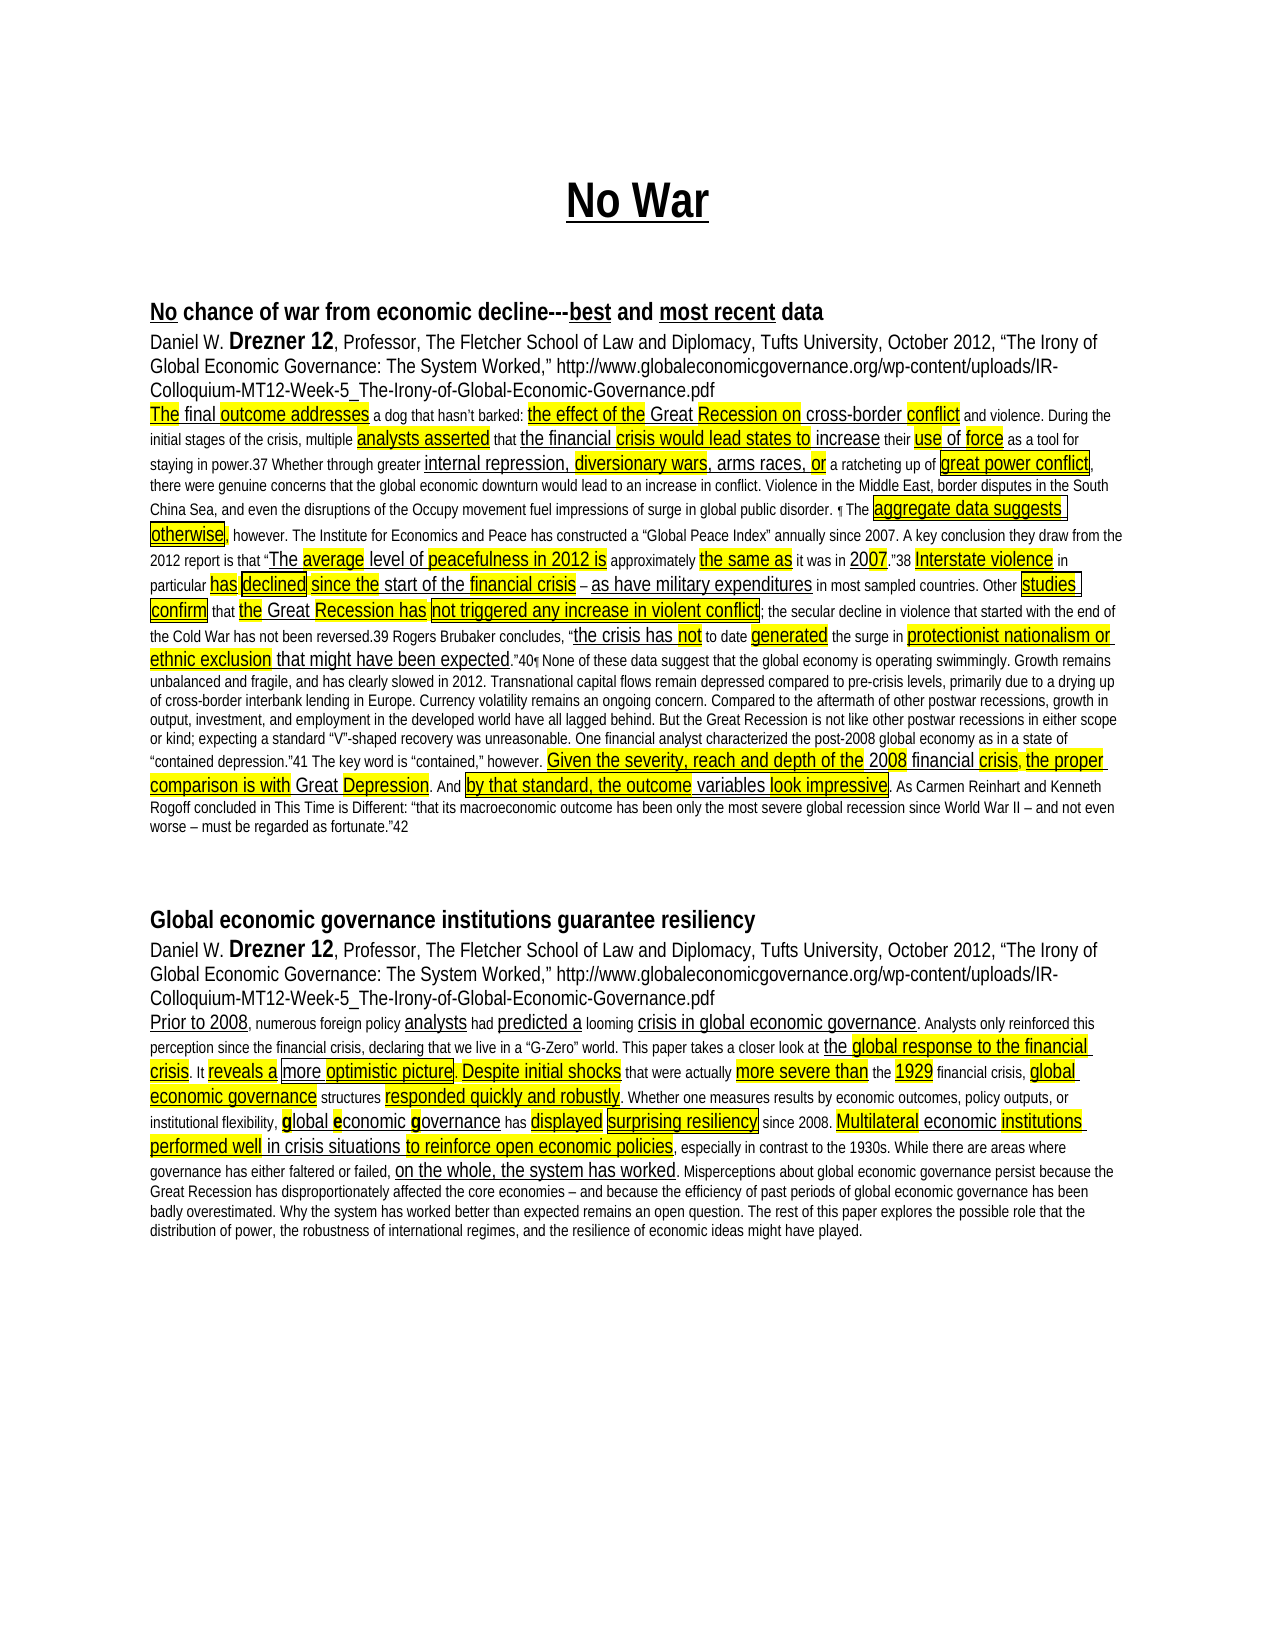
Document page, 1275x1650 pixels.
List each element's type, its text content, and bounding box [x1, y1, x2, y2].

text Daniel W. Drezner 12, Professor, The Fletcher School of Law and Diplomacy, Tufts University, October 2012, “The Irony of Global Economic Governance: The System Worked,” http://www.globaleconomicgovernance.org/wp-content/uploads/IR-Colloquium-MT12-Week-5_The-Irony-of-Global-Economic-Governance.pdf [150, 934, 1125, 1010]
text Daniel W. Drezner 12, Professor, The Fletcher School of Law and Diplomacy, Tufts University, October 2012, “The Irony of Global Economic Governance: The System Worked,” http://www.globaleconomicgovernance.org/wp-content/uploads/IR-Colloquium-MT12-Week-5_The-Irony-of-Global-Economic-Governance.pdf [150, 326, 1125, 402]
subtitle No chance of war from economic decline---best and most recent data [150, 297, 1125, 326]
text The final outcome addresses a dog that hasn’t barked: the effect of the Great Recession on cross-border conflict and violence. During the initial stages of the crisis, multiple analysts asserted that the financial crisis would lead states to increase their use of force as a tool for staying in power.37 Whether through greater internal repression, diversionary wars, arms races, or a ratcheting up of great power conflict, there were genuine concerns that the global economic downturn would lead to an increase in conflict. Violence in the Middle East, border disputes in the South China Sea, and even the disruptions of the Occupy movement fuel impressions of surge in global public disorder. ¶ The aggregate data suggests otherwise, however. The Institute for Economics and Peace has constructed a “Global Peace Index” annually since 2007. A key conclusion they draw from the 2012 report is that “The average level of peacefulness in 2012 is approximately the same as it was in 2007.”38 Interstate violence in particular has declined since the start of the financial crisis – as have military expenditures in most sampled countries. Other studies confirm that the Great Recession has not triggered any increase in violent conflict; the secular decline in violence that started with the end of the Cold War has not been reversed.39 Rogers Brubaker concludes, “the crisis has not to date generated the surge in protectionist nationalism or ethnic exclusion that might have been expected.”40¶ None of these data suggest that the global economy is operating swimmingly. Growth remains unbalanced and fragile, and has clearly slowed in 2012. Transnational capital flows remain depressed compared to pre-crisis levels, primarily due to a drying up of cross-border interbank lending in Europe. Currency volatility remains an ongoing concern. Compared to the aftermath of other postwar recessions, growth in output, investment, and employment in the developed world have all lagged behind. But the Great Recession is not like other postwar recessions in either scope or kind; expecting a standard “V”-shaped recovery was unreasonable. One financial analyst characterized the post-2008 global economy as in a state of “contained depression.”41 The key word is “contained,” however. Given the severity, reach and depth of the 2008 financial crisis, the proper comparison is with Great Depression. And by that standard, the outcome variables look impressive. As Carmen Reinhart and Kenneth Rogoff concluded in This Time is Different: “that its macroeconomic outcome has been only the most severe global recession since World War II – and not even worse – must be regarded as fortunate.”42 [150, 402, 1125, 836]
text Global economic governance institutions guarantee resiliency [150, 905, 1125, 934]
subtitle No War [150, 171, 1125, 228]
text Prior to 2008, numerous foreign policy analysts had predicted a looming crisis in global economic governance. Analysts only reinforced this perception since the financial crisis, declaring that we live in a “G-Zero” world. This paper takes a closer look at the global response to the financial crisis. It reveals a more optimistic picture. Despite initial shocks that were actually more severe than the 1929 financial crisis, global economic governance structures responded quickly and robustly. Whether one measures results by economic outcomes, policy outputs, or institutional flexibility, global economic governance has displayed surprising resiliency since 2008. Multilateral economic institutions performed well in crisis situations to reinforce open economic policies, especially in contrast to the 1930s. While there are areas where governance has either faltered or failed, on the whole, the system has worked. Misperceptions about global economic governance persist because the Great Recession has disproportionately affected the core economies – and because the efficiency of past periods of global economic governance has been badly overestimated. Why the system has worked better than expected remains an open question. The rest of this paper explores the possible role that the distribution of power, the robustness of international regimes, and the resilience of economic ideas might have played. [150, 1010, 1125, 1240]
